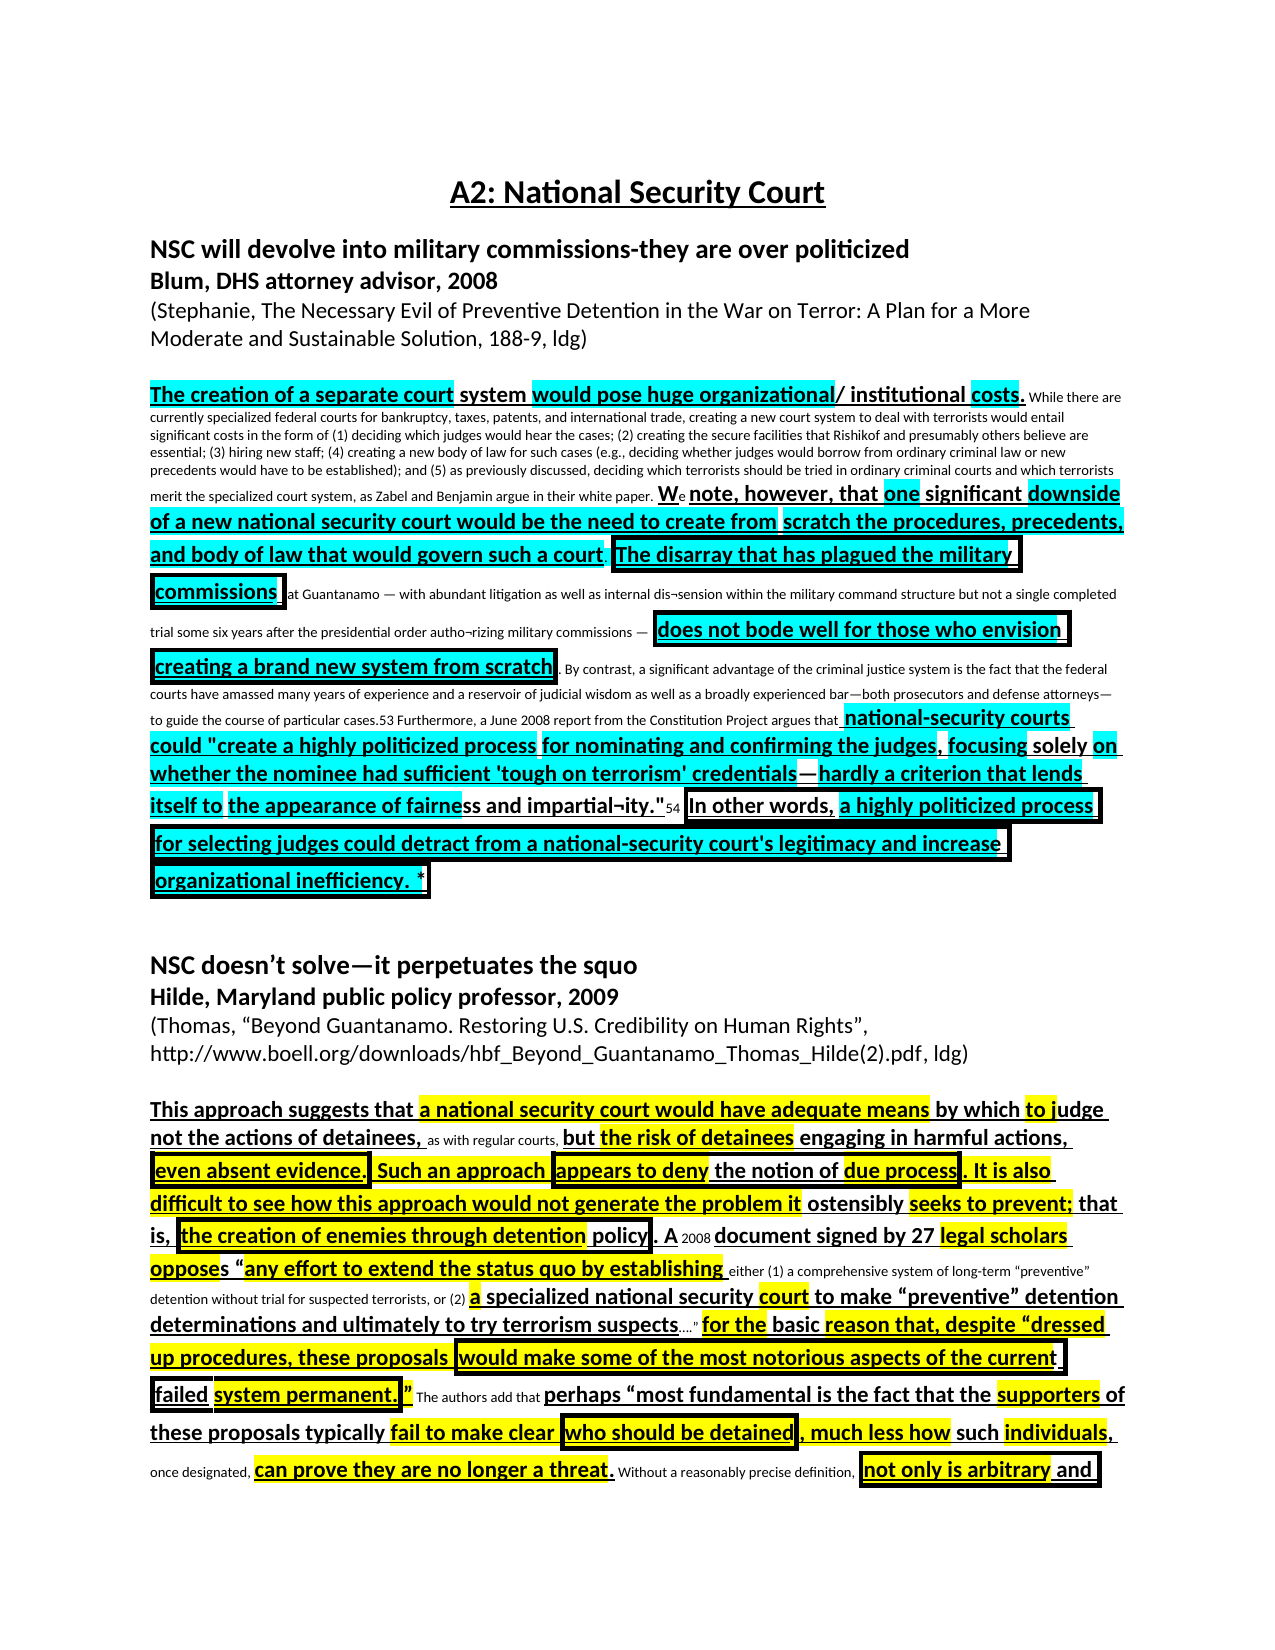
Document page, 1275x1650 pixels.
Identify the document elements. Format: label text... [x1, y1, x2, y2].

text Hilde, Maryland public policy professor, 2009 [150, 981, 1125, 1011]
text (Stephanie, The Necessary Evil of Preventive Detention in the War on Terror: A Plan for a More Moderate and Sustainable Solution, 188-9, ldg) [150, 296, 1125, 352]
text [150, 1095, 1125, 1488]
subtitle NSC doesn’t solve—it perpetuates the squo [150, 948, 1125, 981]
text (Thomas, “Beyond Guantanamo. Restoring U.S. Credibility on Human Rights”, http://www.boell.org/downloads/hbf_Beyond_Guantanamo_Thomas_Hilde(2).pdf, ldg) [150, 1011, 1125, 1067]
subtitle A2: National Security Court [150, 171, 1125, 212]
text The creation of a separate court system would pose huge organizational/ institutional costs. While there are currently specialized federal courts for bankruptcy, taxes, patents, and international trade, creating a new court system to deal with terrorists would entail significant costs in the form of (1) deciding which judges would hear the cases; (2) creating the secure facilities that Rishikof and presumably others believe are essential; (3) hiring new staff; (4) creating a new body of law for such cases (e.g., deciding whether judges would borrow from ordinary criminal law or new precedents would have to be established); and (5) as previously discussed, deciding which terrorists should be tried in ordinary criminal courts and which terrorists merit the specialized court system, as Zabel and Benjamin argue in their white paper. We note, however, that one significant downside of a new national security court would be the need to create from scratch the procedures, precedents, and body of law that would govern such a court. The disarray that has plagued the military commissions at Guantanamo — with abundant litigation as well as internal dis¬sension within the military command structure but not a single completed trial some six years after the presidential order autho¬rizing military commissions — does not bode well for those who envision creating a brand new system from scratch. By contrast, a significant advantage of the criminal justice system is the fact that the federal courts have amassed many years of experience and a reservoir of judicial wisdom as well as a broadly experienced bar—both prosecutors and defense attorneys—to guide the course of particular cases.53 Furthermore, a June 2008 report from the Constitution Project argues that national-security courts could "create a highly politicized process for nominating and confirming the judges, focusing solely on whether the nominee had sufficient 'tough on terrorism' credentials—hardly a criterion that lends itself to the appearance of fairness and impartial¬ity."54 In other words, a highly politicized process for selecting judges could detract from a national-security court's legitimacy and increase organizational inefficiency. * [150, 380, 1125, 899]
subtitle NSC will devolve into military commissions-they are over politicized [150, 232, 1125, 265]
text Blum, DHS attorney advisor, 2008 [150, 265, 1125, 296]
